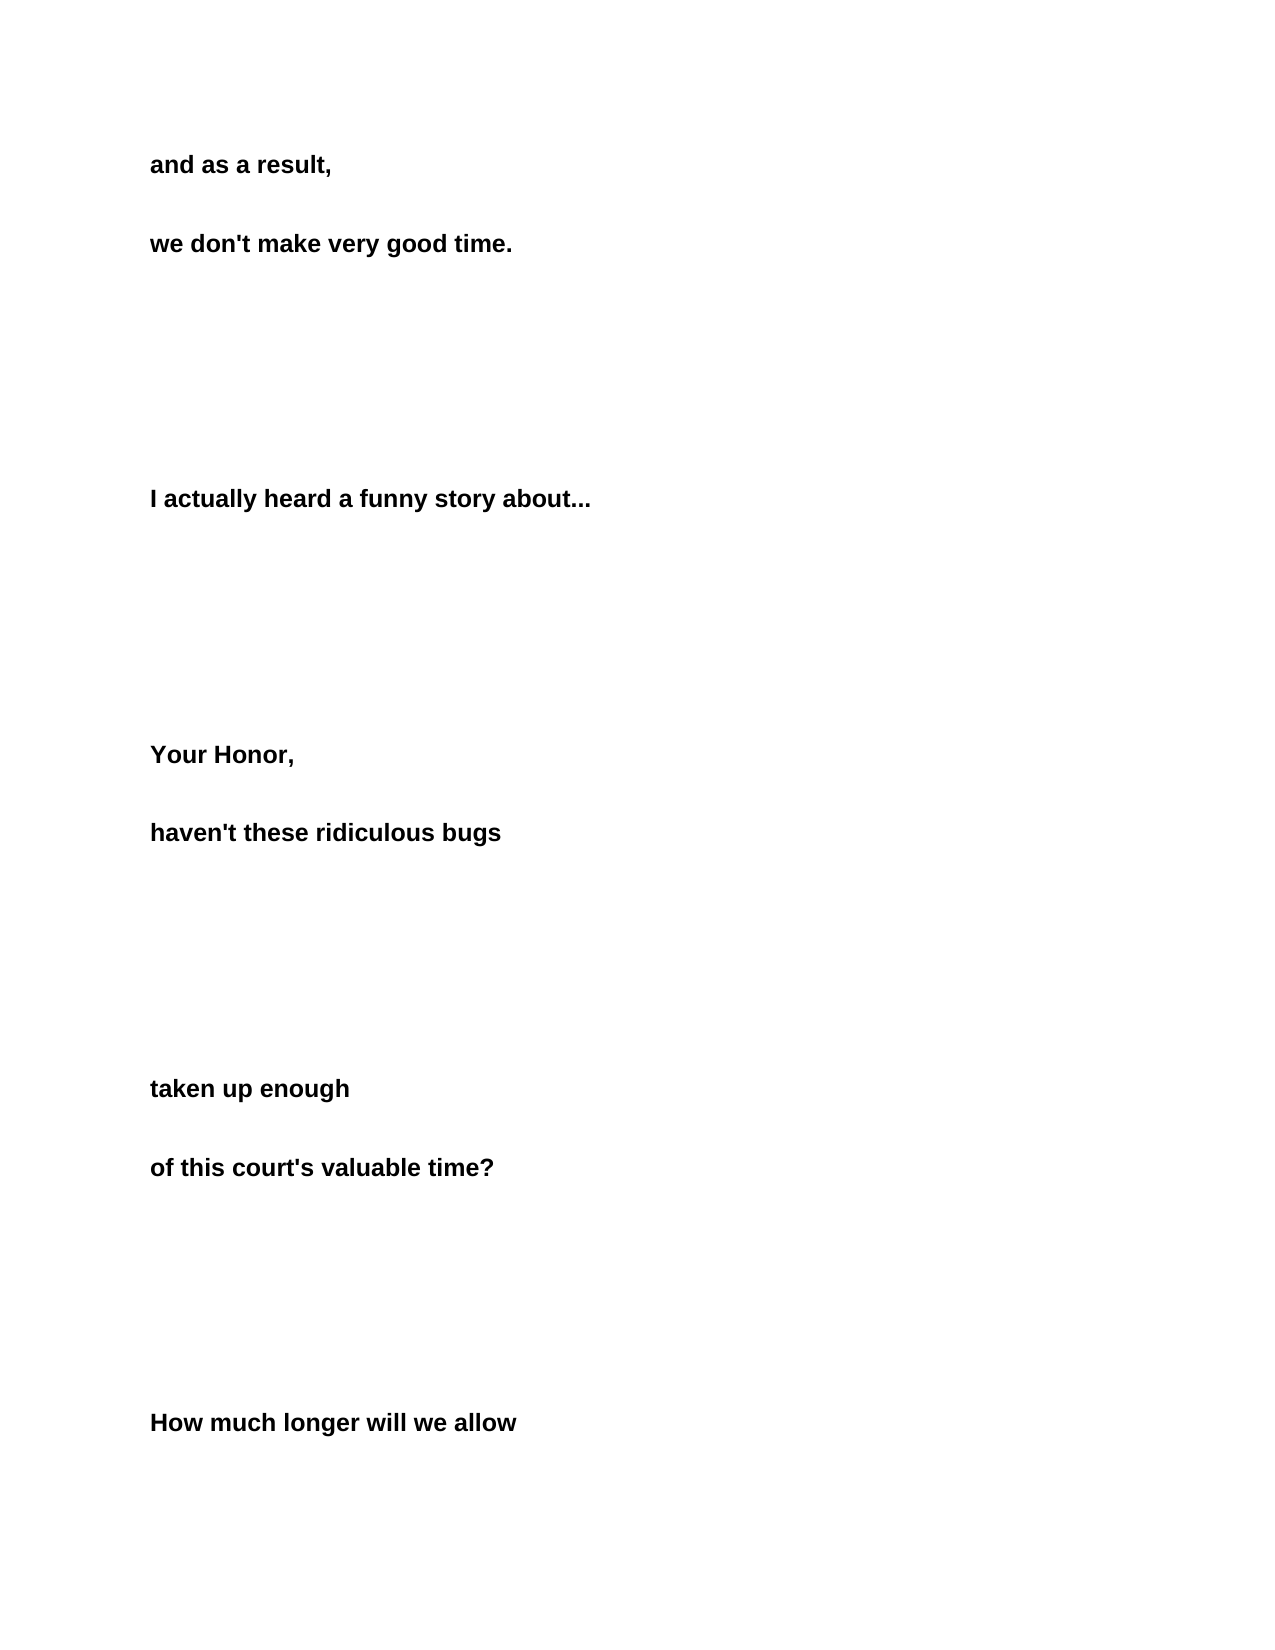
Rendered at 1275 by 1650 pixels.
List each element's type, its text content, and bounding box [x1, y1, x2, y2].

subtitle I actually heard a funny story about... [150, 484, 1125, 513]
subtitle and as a result, [150, 150, 1125, 179]
subtitle we don't make very good time. [150, 229, 1125, 257]
subtitle How much longer will we allow [150, 1408, 1125, 1437]
subtitle haven't these ridiculous bugs [150, 818, 1125, 847]
subtitle Your Honor, [150, 739, 1125, 768]
subtitle taken up enough [150, 1074, 1125, 1102]
subtitle of this court's valuable time? [150, 1152, 1125, 1181]
